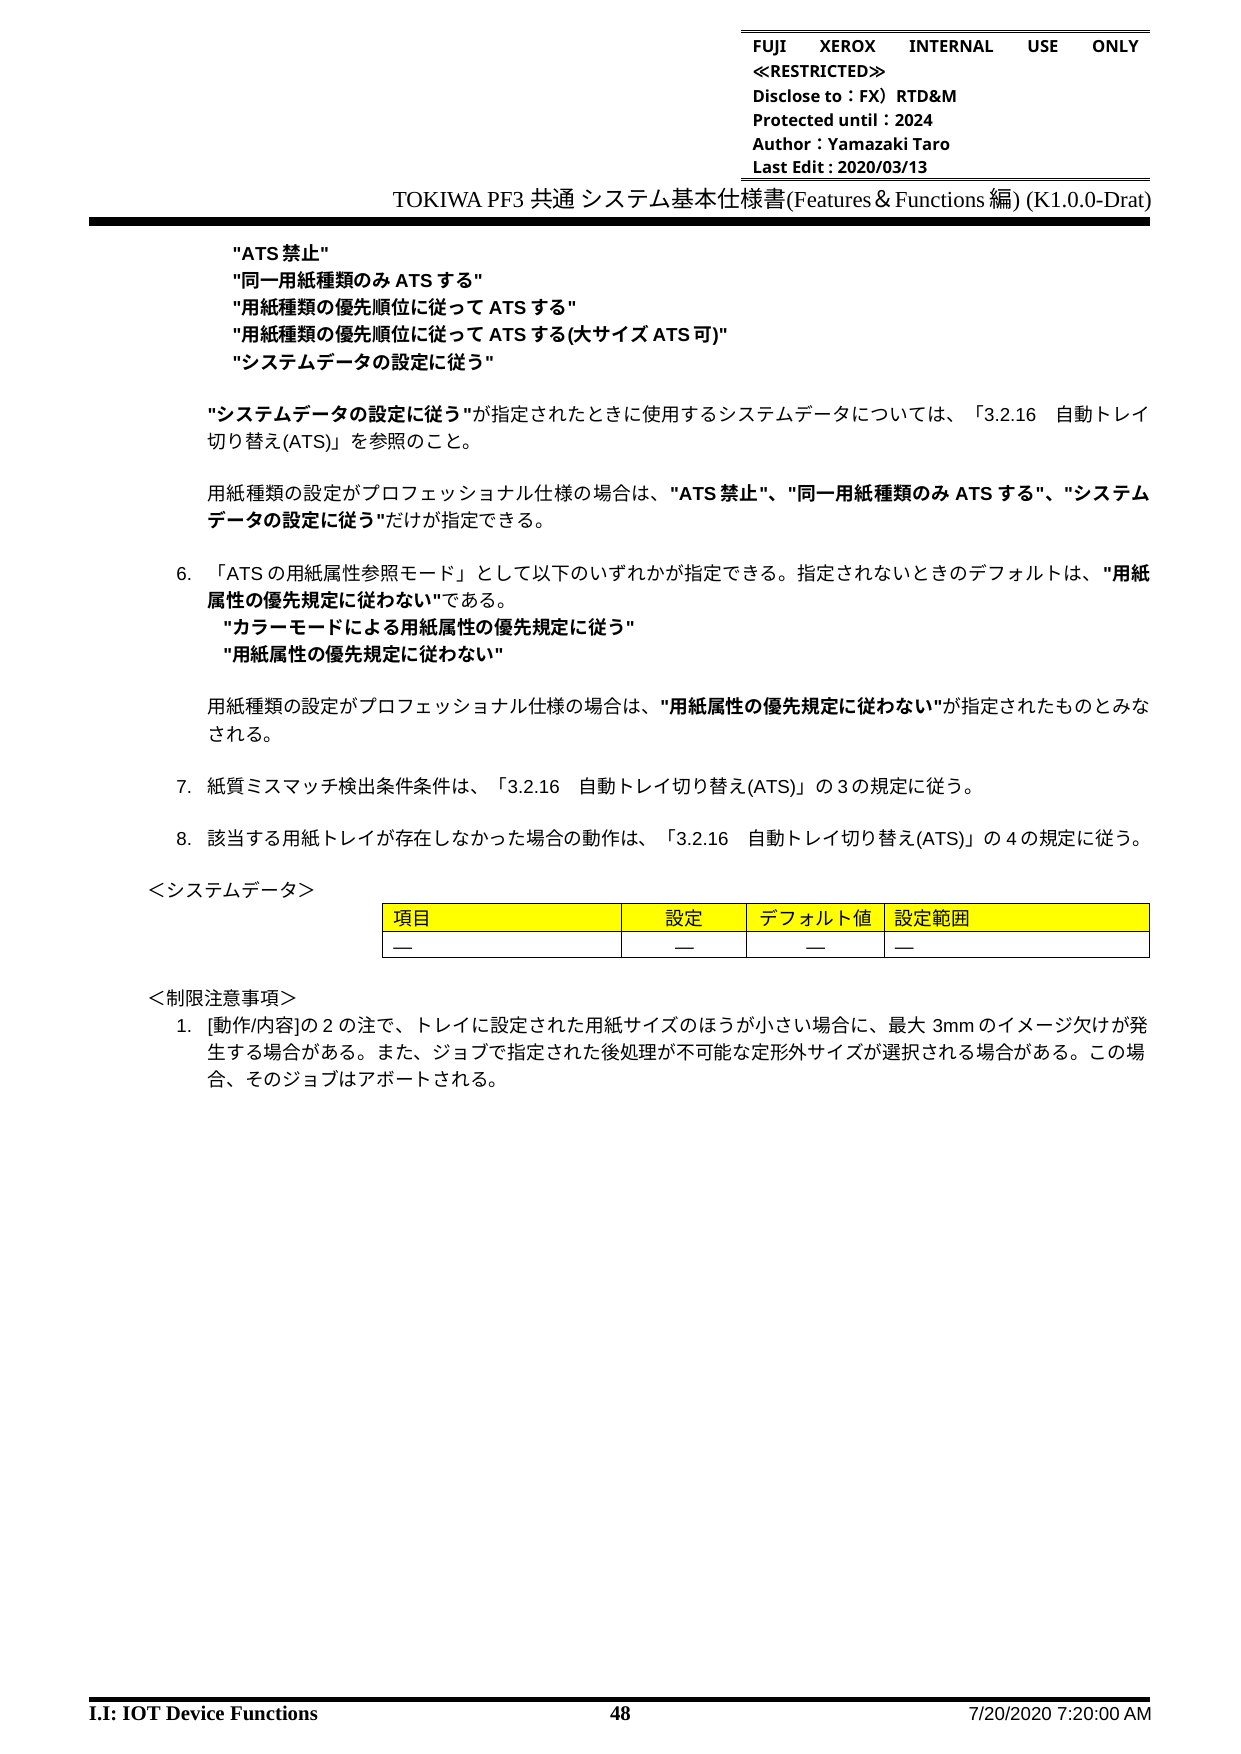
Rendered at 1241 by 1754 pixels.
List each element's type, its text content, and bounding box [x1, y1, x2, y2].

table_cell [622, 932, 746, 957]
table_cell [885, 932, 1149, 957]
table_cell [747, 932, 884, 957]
list [動作/内容]の2 の注で、トレイに設定された用紙サイズのほうが小さい場合に、最大3mmのイメージ欠けが発生する場合がある。また、ジョブで指定された後処理が不可能な定形外サイズが選択される場合がある。この場合、そのジョブはアボートされる。 [176, 1010, 1150, 1092]
text ＜制限注意事項＞ [148, 983, 1150, 1010]
list 該当する用紙トレイが存在しなかった場合の動作は、「3.2.16 自動トレイ切り替え(ATS)」の4の規定に従う。 [176, 823, 1150, 876]
list 紙質ミスマッチ検出条件条件は、「3.2.16 自動トレイ切り替え(ATS)」の3の規定に従う。 [176, 771, 1150, 823]
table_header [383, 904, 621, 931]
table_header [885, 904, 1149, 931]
text ＜システムデータ＞ [148, 876, 1150, 903]
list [176, 238, 1150, 558]
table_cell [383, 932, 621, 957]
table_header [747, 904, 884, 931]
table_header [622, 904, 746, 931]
list 「ATSの用紙属性参照モード」として以下のいずれかが指定できる。指定されないときのデフォルトは、"用紙属性の優先規定に従わない"である。 "カラーモードによる用紙属性の優先規定に従う" "用紙属性の優先規定に従わない" 用紙種類の設定がプロフェッショナル仕様の場合は、"用紙属性の優先規定に従わない"が指定されたものとみなされる。 [176, 558, 1150, 771]
